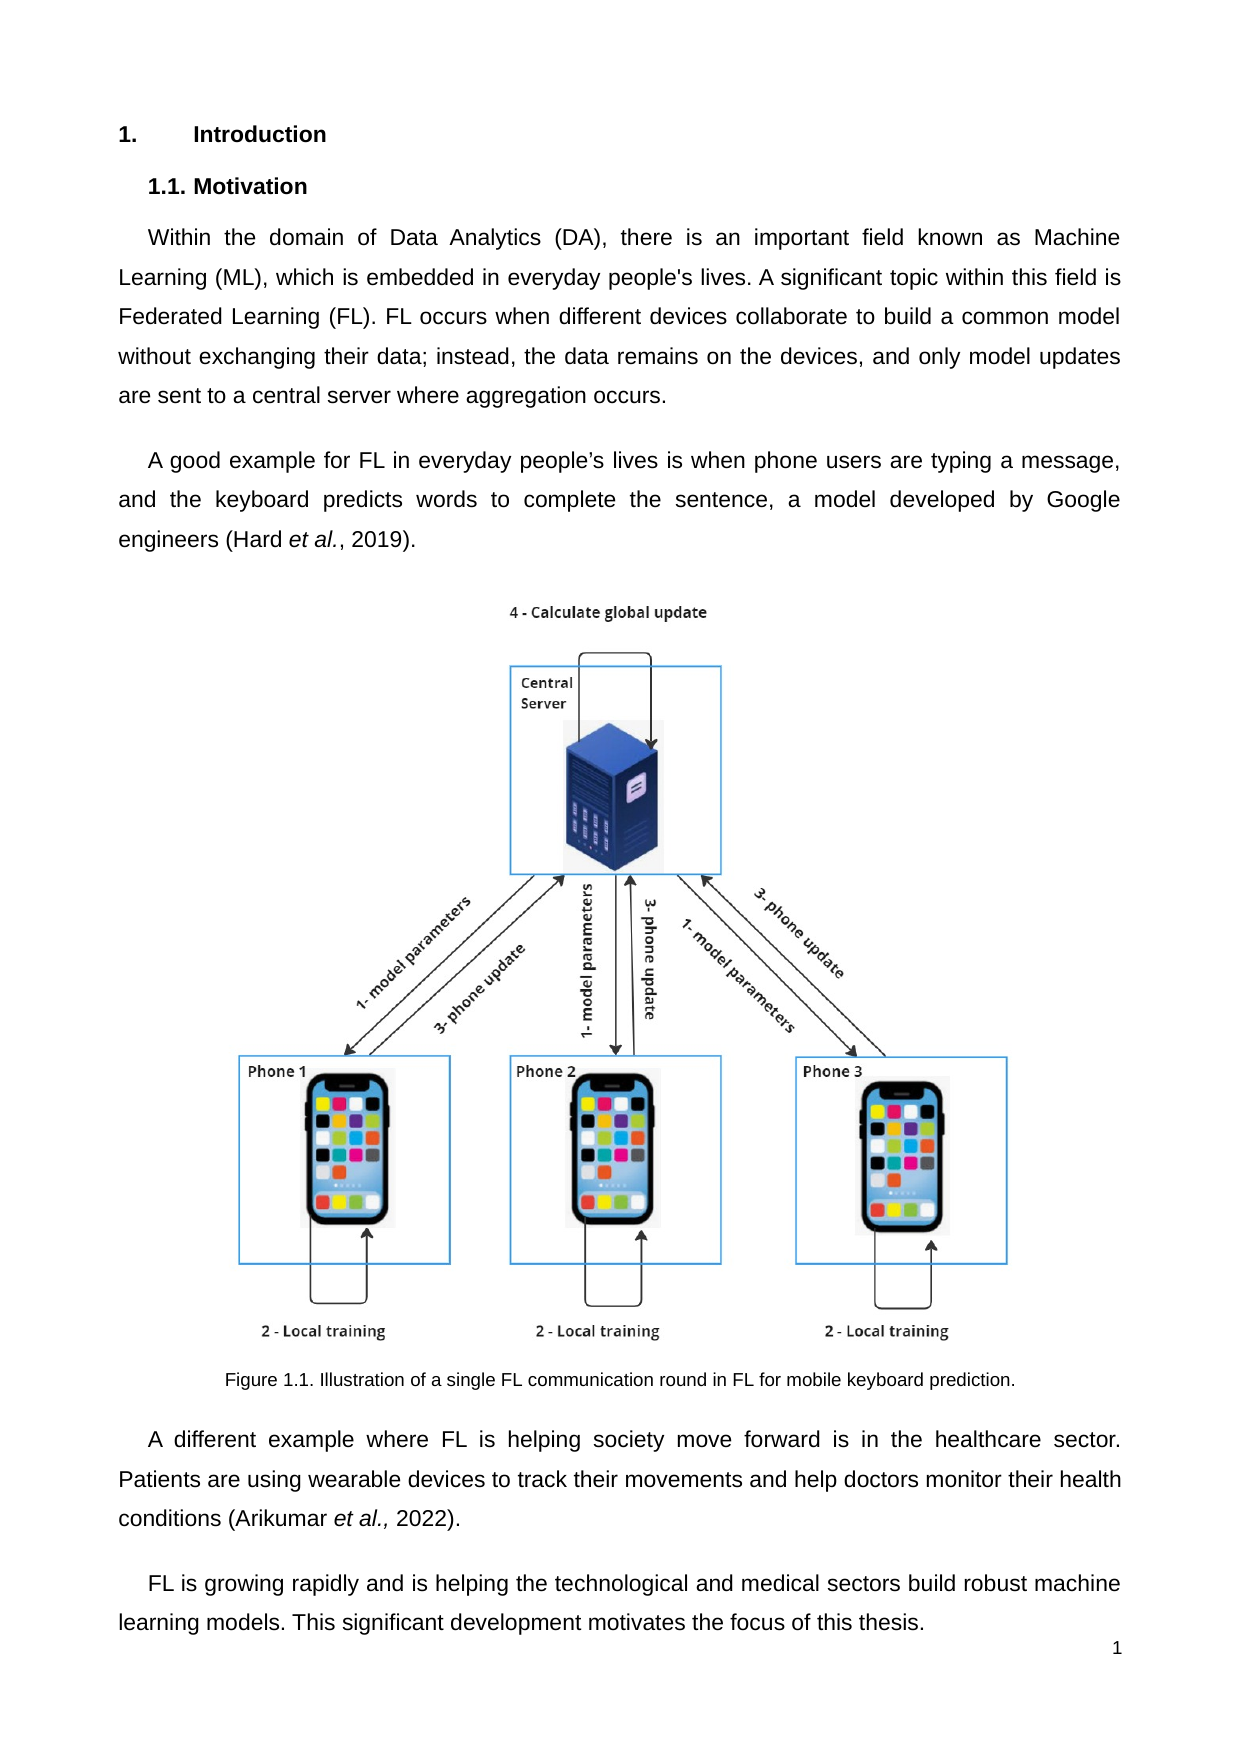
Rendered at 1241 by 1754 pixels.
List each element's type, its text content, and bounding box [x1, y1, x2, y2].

text A different example where FL is helping society move forward is in the healthcare sector. Patients are using wearable devices to track their movements and help doctors monitor their health conditions (Arikumar et al., 2022). [118, 1426, 1122, 1532]
subtitle 1. Introduction [118, 121, 1122, 148]
picture [217, 590, 1024, 1359]
text Within the domain of Data Analytics (DA), there is an important field known as Machine Learning (ML), which is embedded in everyday people's lives. A significant topic within this field is Federated Learning (FL). FL occurs when different devices collaborate to build a common model without exchanging their data; instead, the data remains on the devices, and only model updates are sent to a central server where aggregation occurs. [118, 224, 1122, 408]
subtitle 1.1. Motivation [148, 173, 1122, 199]
text A good example for FL in everyday people’s lives is when phone users are typing a message, and the keyboard predicts words to complete the sentence, a model developed by Google engineers (Hard et al., 2019). [118, 447, 1122, 552]
text FL is growing rapidly and is helping the technological and medical sectors build robust machine learning models. This significant development motivates the focus of this thesis. [118, 1570, 1122, 1636]
